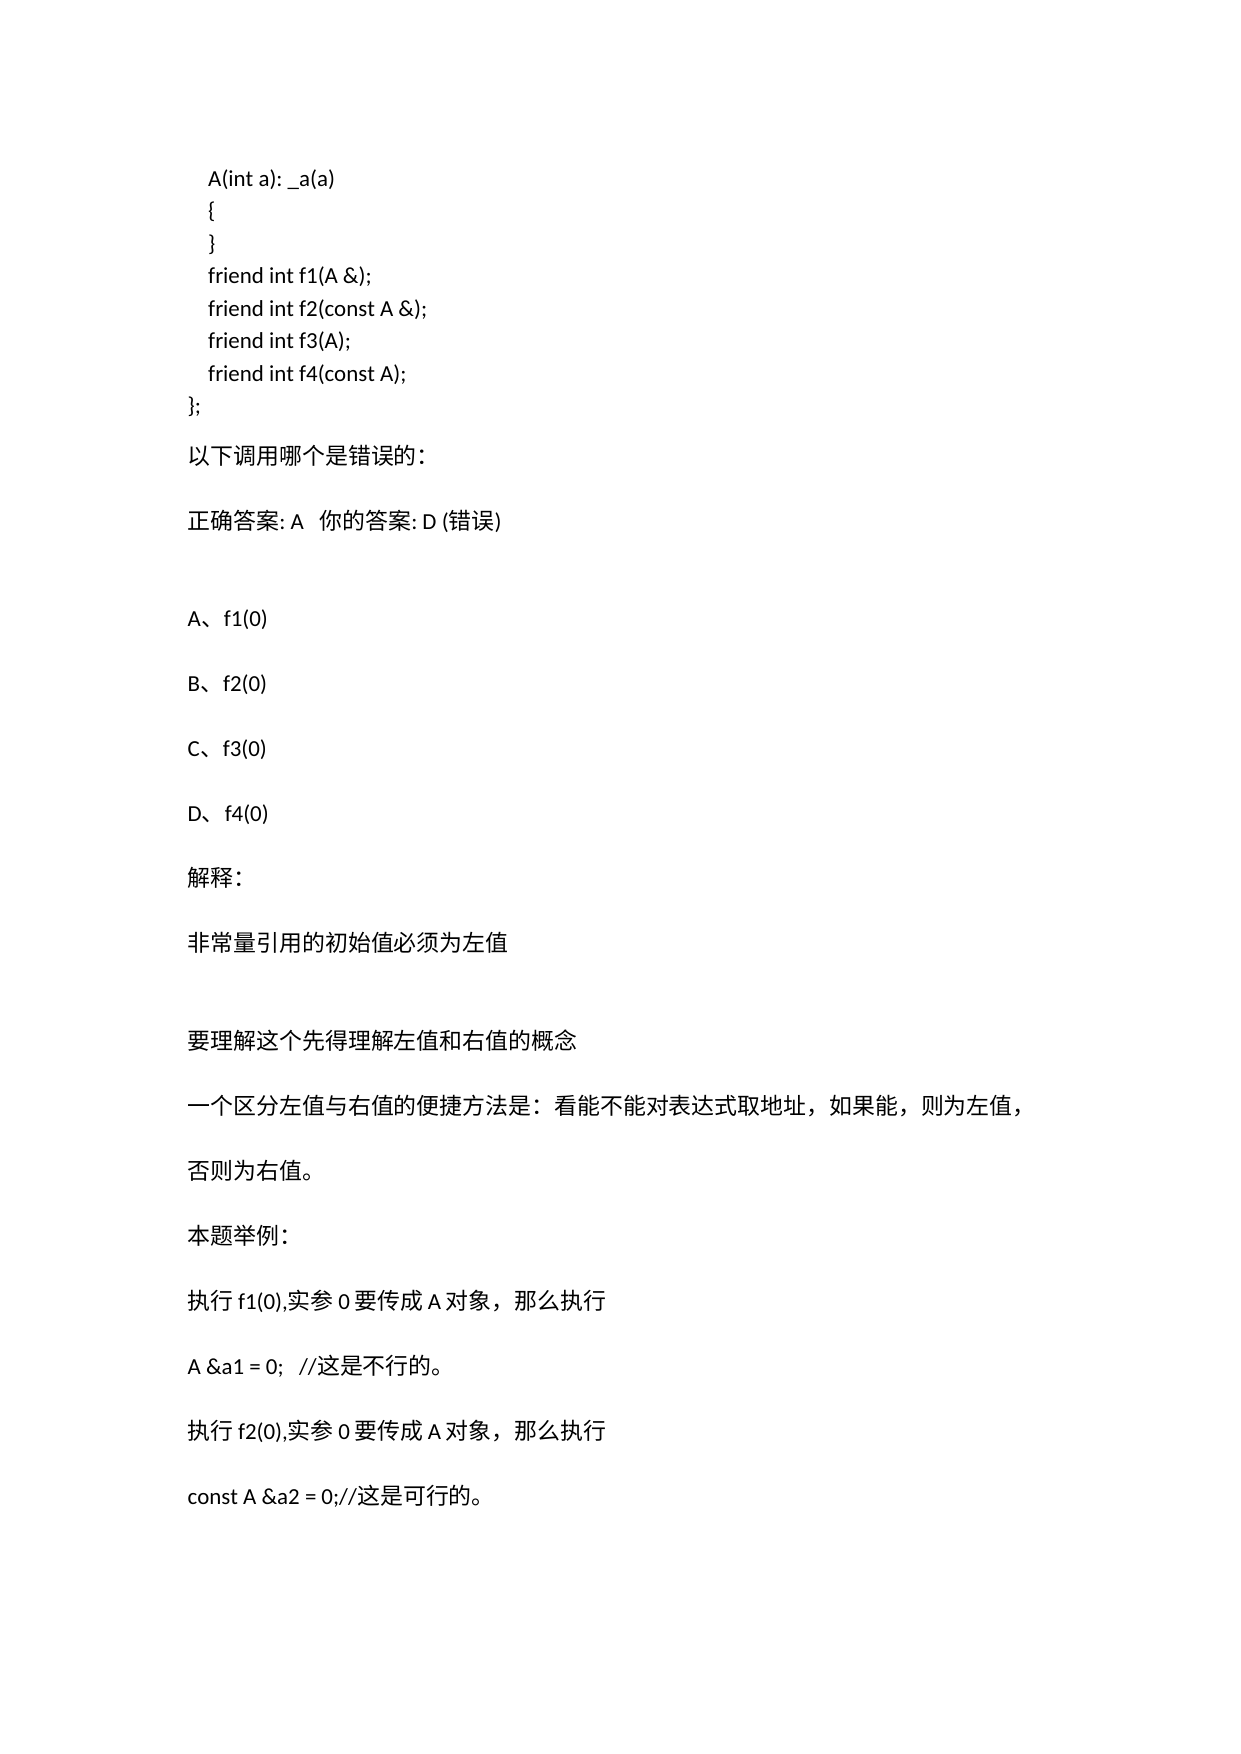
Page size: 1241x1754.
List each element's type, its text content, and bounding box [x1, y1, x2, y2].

text 本题举例： [187, 1202, 1053, 1267]
text 正确答案: A 你的答案: D (错误) [187, 487, 1053, 552]
text B、f2(0) [187, 649, 1053, 714]
text 执行f2(0),实参0要传成A对象，那么执行 [187, 1397, 1053, 1462]
text 一个区分左值与右值的便捷方法是：看能不能对表达式取地址，如果能，则为左值，否则为右值。 [187, 1072, 1053, 1202]
text } [187, 227, 1053, 259]
text { [187, 194, 1053, 227]
text 要理解这个先得理解左值和右值的概念 [187, 1007, 1053, 1072]
text D、f4(0) [187, 779, 1053, 844]
text A &a1 = 0; //这是不行的。 [187, 1332, 1053, 1397]
text C、f3(0) [187, 714, 1053, 779]
text A(int a): _a(a) [187, 162, 1053, 194]
text friend int f1(A &); [187, 259, 1053, 292]
text friend int f4(const A); [187, 357, 1053, 389]
text friend int f3(A); [187, 324, 1053, 357]
text const A &a2 = 0;//这是可行的。 [187, 1462, 1053, 1527]
text 非常量引用的初始值必须为左值 [187, 909, 1053, 974]
text A、f1(0) [187, 584, 1053, 649]
text friend int f2(const A &); [187, 292, 1053, 324]
text 以下调用哪个是错误的： [187, 422, 1053, 487]
text 执行f1(0),实参0要传成A对象，那么执行 [187, 1267, 1053, 1332]
text 解释： [187, 844, 1053, 909]
text }; [187, 389, 1053, 422]
